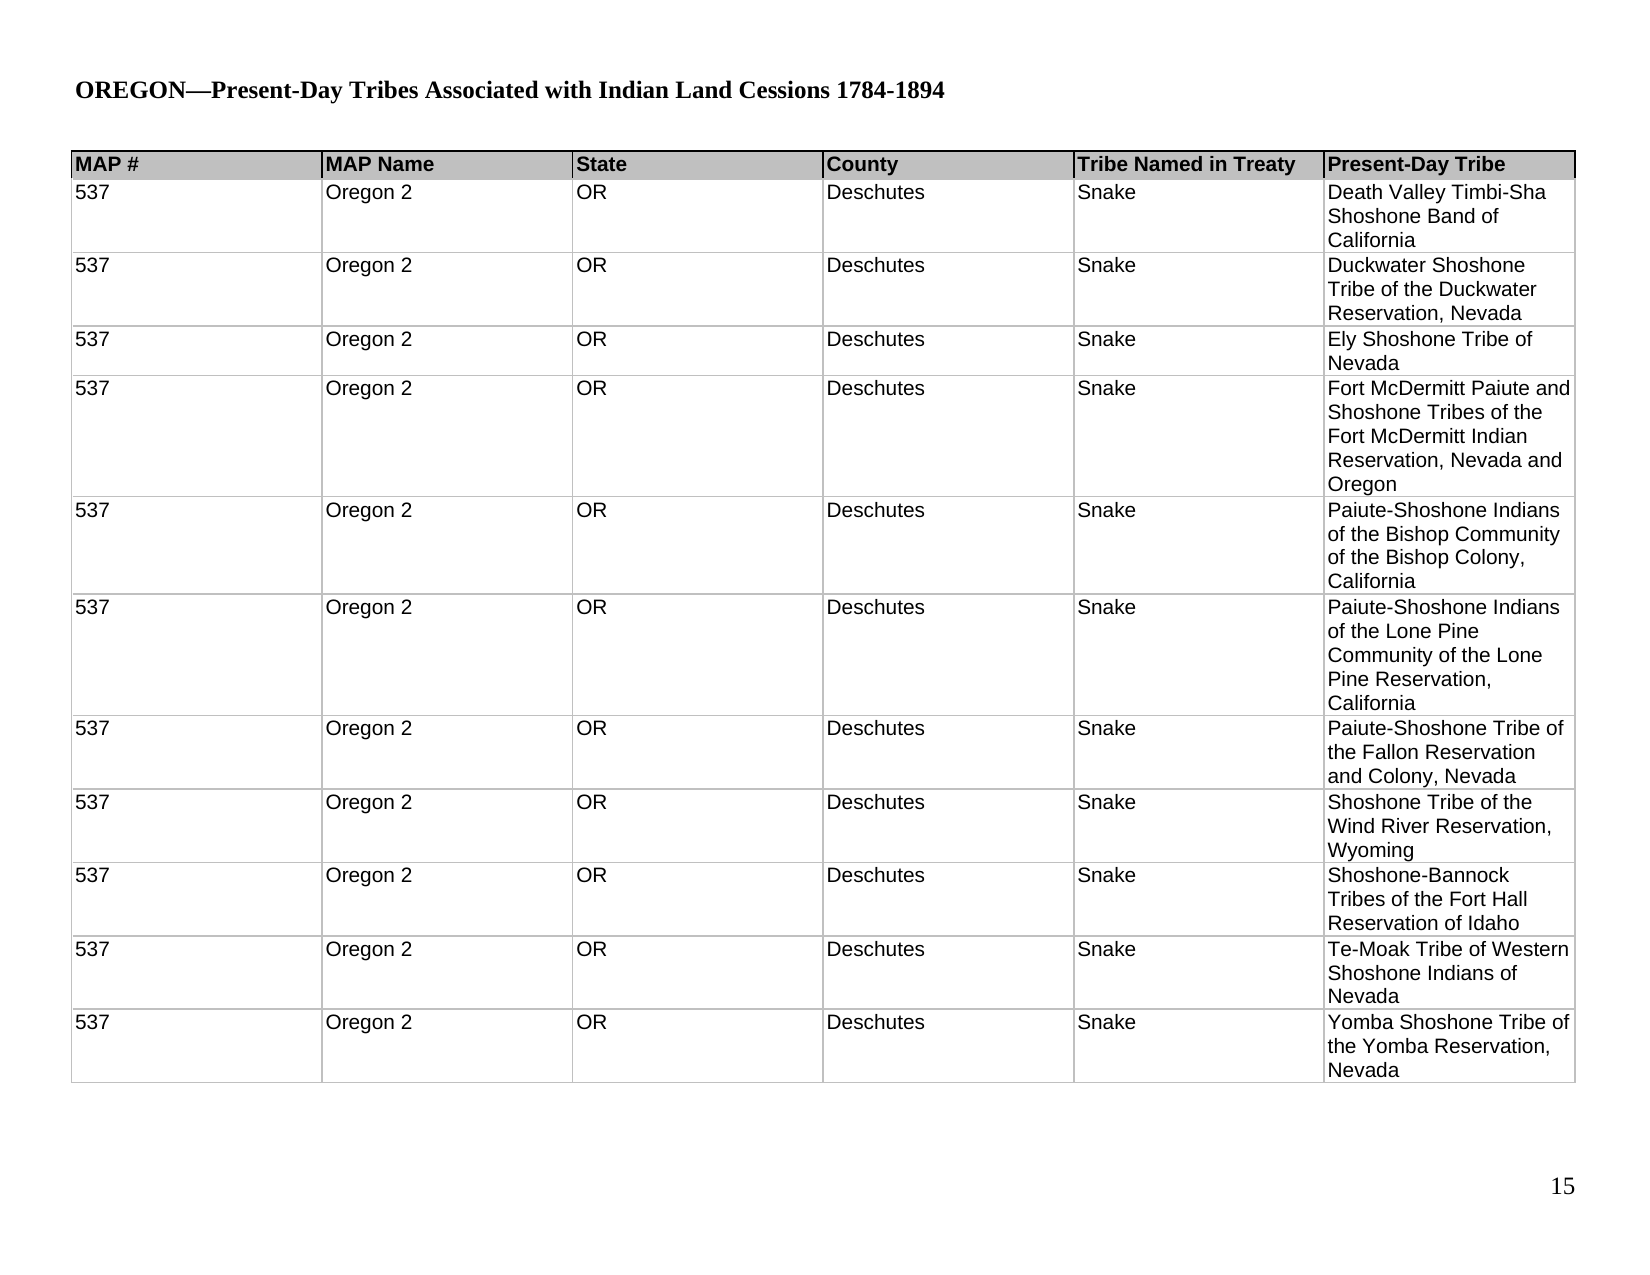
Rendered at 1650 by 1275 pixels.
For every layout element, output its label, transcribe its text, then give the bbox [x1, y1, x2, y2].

table_cell Death Valley Timbi-Sha Shoshone Band of California [1325, 180, 1574, 252]
table_cell Ely Shoshone Tribe of Nevada [1325, 327, 1574, 374]
table_cell Snake [1075, 716, 1323, 788]
table_cell Oregon 2 [323, 253, 572, 325]
table_cell Snake [1075, 937, 1323, 1008]
table_cell 537 [72, 863, 321, 935]
table_cell Snake [1075, 327, 1323, 374]
table_cell 537 [72, 1009, 321, 1082]
table_cell Deschutes [824, 180, 1073, 252]
table_cell 537 [72, 497, 321, 593]
table_cell 537 [72, 716, 321, 788]
table_cell OR [573, 180, 822, 252]
table_header Tribe Named in Treaty [1075, 152, 1323, 178]
table_cell Deschutes [824, 1010, 1073, 1082]
table_cell Oregon 2 [323, 595, 572, 714]
table_cell OR [573, 253, 822, 325]
table_cell Deschutes [824, 595, 1073, 714]
table_cell Snake [1075, 497, 1323, 593]
table_cell Snake [1075, 595, 1323, 714]
table_cell OR [573, 716, 822, 788]
table_cell Oregon 2 [323, 790, 572, 861]
table_cell Paiute-Shoshone Indians of the Lone Pine Community of the Lone Pine Reservation, California [1325, 595, 1574, 714]
table_cell Yomba Shoshone Tribe of the Yomba Reservation, Nevada [1325, 1010, 1574, 1082]
table_cell Snake [1075, 180, 1323, 252]
table_cell Fort McDermitt Paiute and Shoshone Tribes of the Fort McDermitt Indian Reservation, Nevada and Oregon [1325, 376, 1574, 496]
table_cell Oregon 2 [323, 376, 572, 496]
table_cell Snake [1075, 253, 1323, 325]
table_cell 537 [72, 376, 321, 496]
table_cell 537 [72, 326, 321, 374]
table_cell Oregon 2 [323, 180, 572, 252]
table_cell OR [573, 790, 822, 861]
table_cell OR [573, 497, 822, 593]
table_cell Deschutes [824, 327, 1073, 374]
table_cell Deschutes [824, 376, 1073, 496]
table_cell OR [573, 595, 822, 714]
table_cell Paiute-Shoshone Indians of the Bishop Community of the Bishop Colony, California [1325, 497, 1574, 593]
table_cell Oregon 2 [323, 863, 572, 935]
table_cell Paiute-Shoshone Tribe of the Fallon Reservation and Colony, Nevada [1325, 716, 1574, 788]
table_cell 537 [72, 253, 321, 325]
table_cell Te-Moak Tribe of Western Shoshone Indians of Nevada [1325, 937, 1574, 1008]
table_cell Shoshone Tribe of the Wind River Reservation, Wyoming [1325, 790, 1574, 861]
table_cell Deschutes [824, 937, 1073, 1008]
table_cell Oregon 2 [323, 497, 572, 593]
table_cell 537 [72, 594, 321, 714]
table_cell Shoshone-Bannock Tribes of the Fort Hall Reservation of Idaho [1325, 863, 1574, 935]
table_cell Oregon 2 [323, 716, 572, 788]
table_cell OR [573, 863, 822, 935]
table_cell Oregon 2 [323, 937, 572, 1008]
table_cell Duckwater Shoshone Tribe of the Duckwater Reservation, Nevada [1325, 253, 1574, 325]
table_cell Oregon 2 [323, 1010, 572, 1082]
table_cell 537 [72, 179, 321, 252]
table_cell Snake [1075, 863, 1323, 935]
table_cell OR [573, 1010, 822, 1082]
table_cell Snake [1075, 790, 1323, 861]
table_header MAP # [72, 152, 321, 178]
table_cell 537 [72, 936, 321, 1008]
table_cell OR [573, 937, 822, 1008]
table_cell Deschutes [824, 863, 1073, 935]
table_cell Oregon 2 [323, 327, 572, 374]
table_cell OR [573, 327, 822, 374]
table_cell Deschutes [824, 790, 1073, 861]
table_cell Deschutes [824, 716, 1073, 788]
table_cell Snake [1075, 376, 1323, 496]
table_cell Snake [1075, 1010, 1323, 1082]
table_cell 537 [72, 789, 321, 861]
table_header Present-Day Tribe [1325, 152, 1574, 178]
table_cell OR [573, 376, 822, 496]
table_cell Deschutes [824, 253, 1073, 325]
table_cell Deschutes [824, 497, 1073, 593]
table_header County [824, 152, 1073, 178]
table_header State [573, 152, 822, 178]
table_header MAP Name [323, 152, 572, 178]
